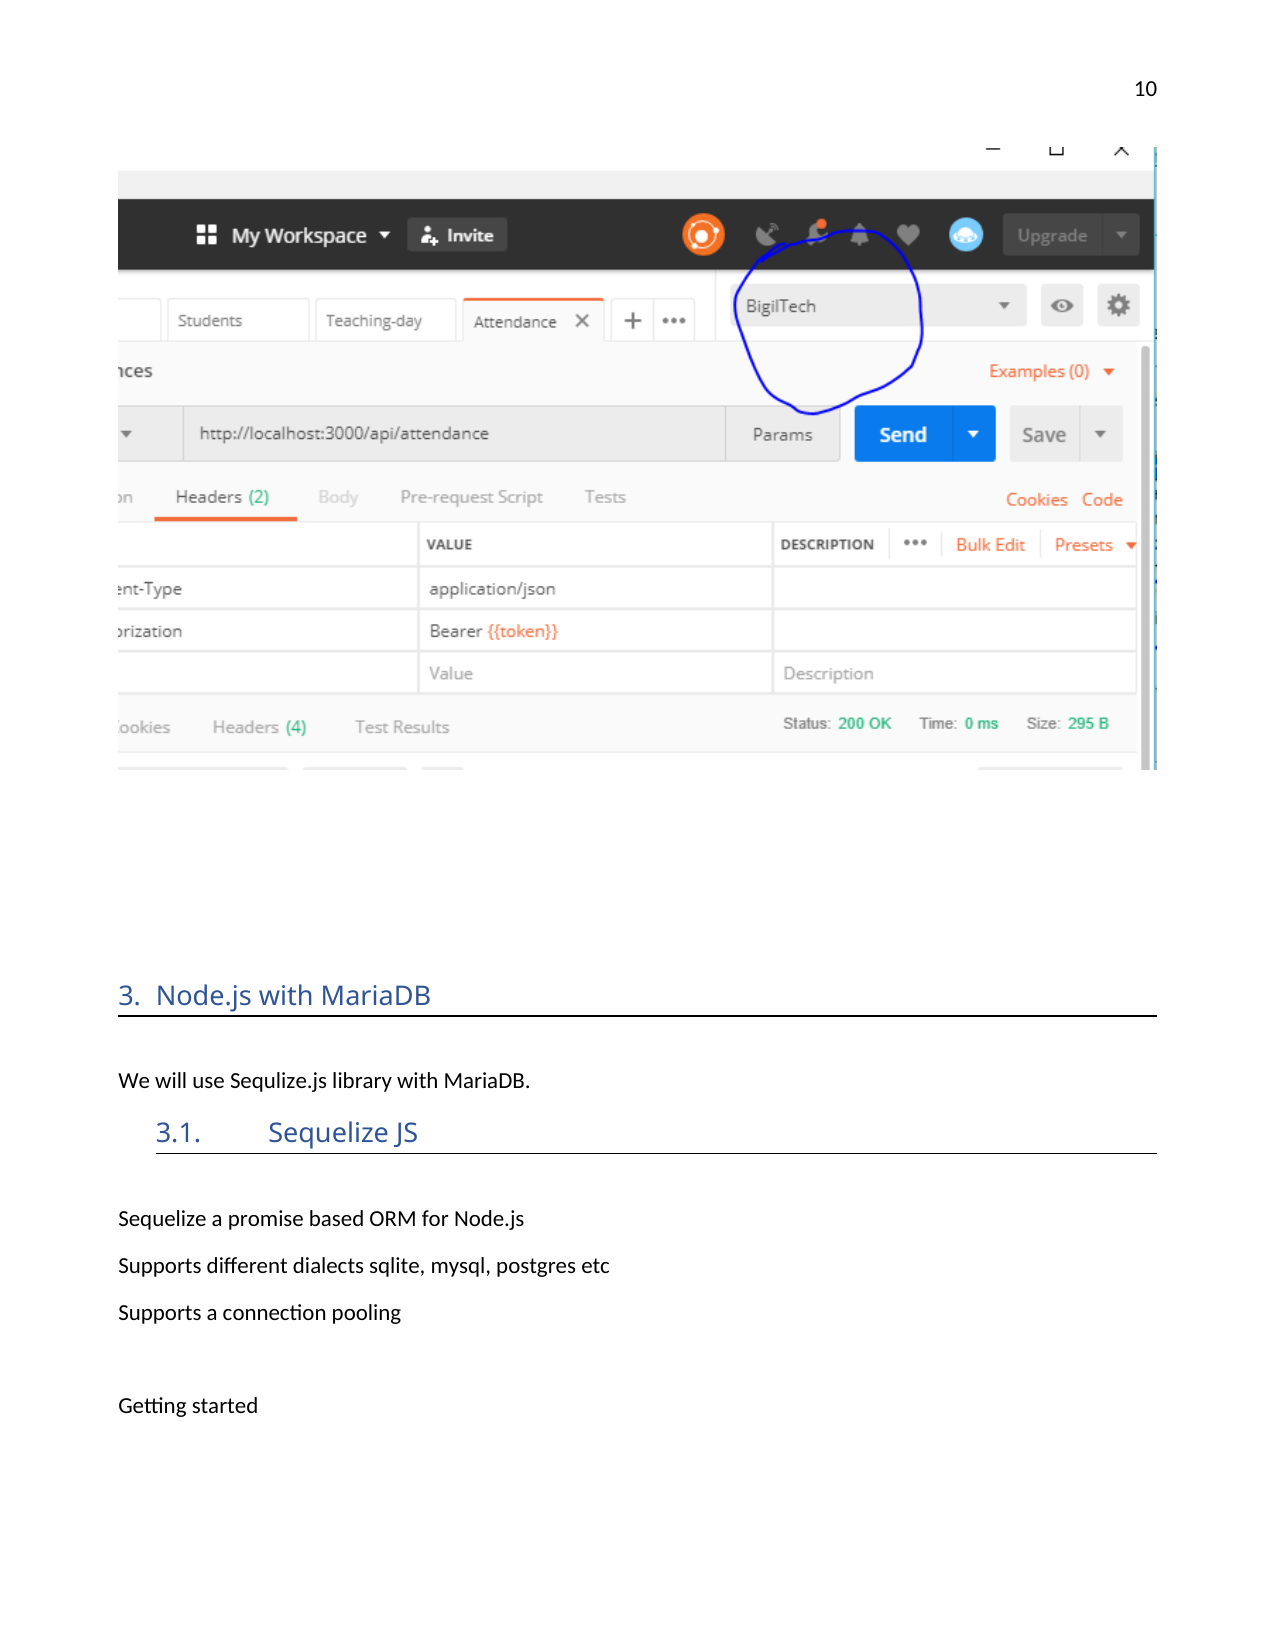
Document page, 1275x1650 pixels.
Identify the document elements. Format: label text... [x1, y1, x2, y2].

text Supports a connection pooling [118, 1298, 1157, 1326]
subtitle Node.js with MariaDB [118, 976, 1157, 1015]
picture [118, 147, 1157, 770]
text Sequelize a promise based ORM for Node.js [118, 1204, 1157, 1232]
text We will use Sequlize.js library with MariaDB. [118, 1067, 1157, 1095]
subtitle Sequelize JS [156, 1113, 1157, 1153]
text Getting started [118, 1391, 1157, 1419]
text Supports different dialects sqlite, mysql, postgres etc [118, 1251, 1157, 1279]
